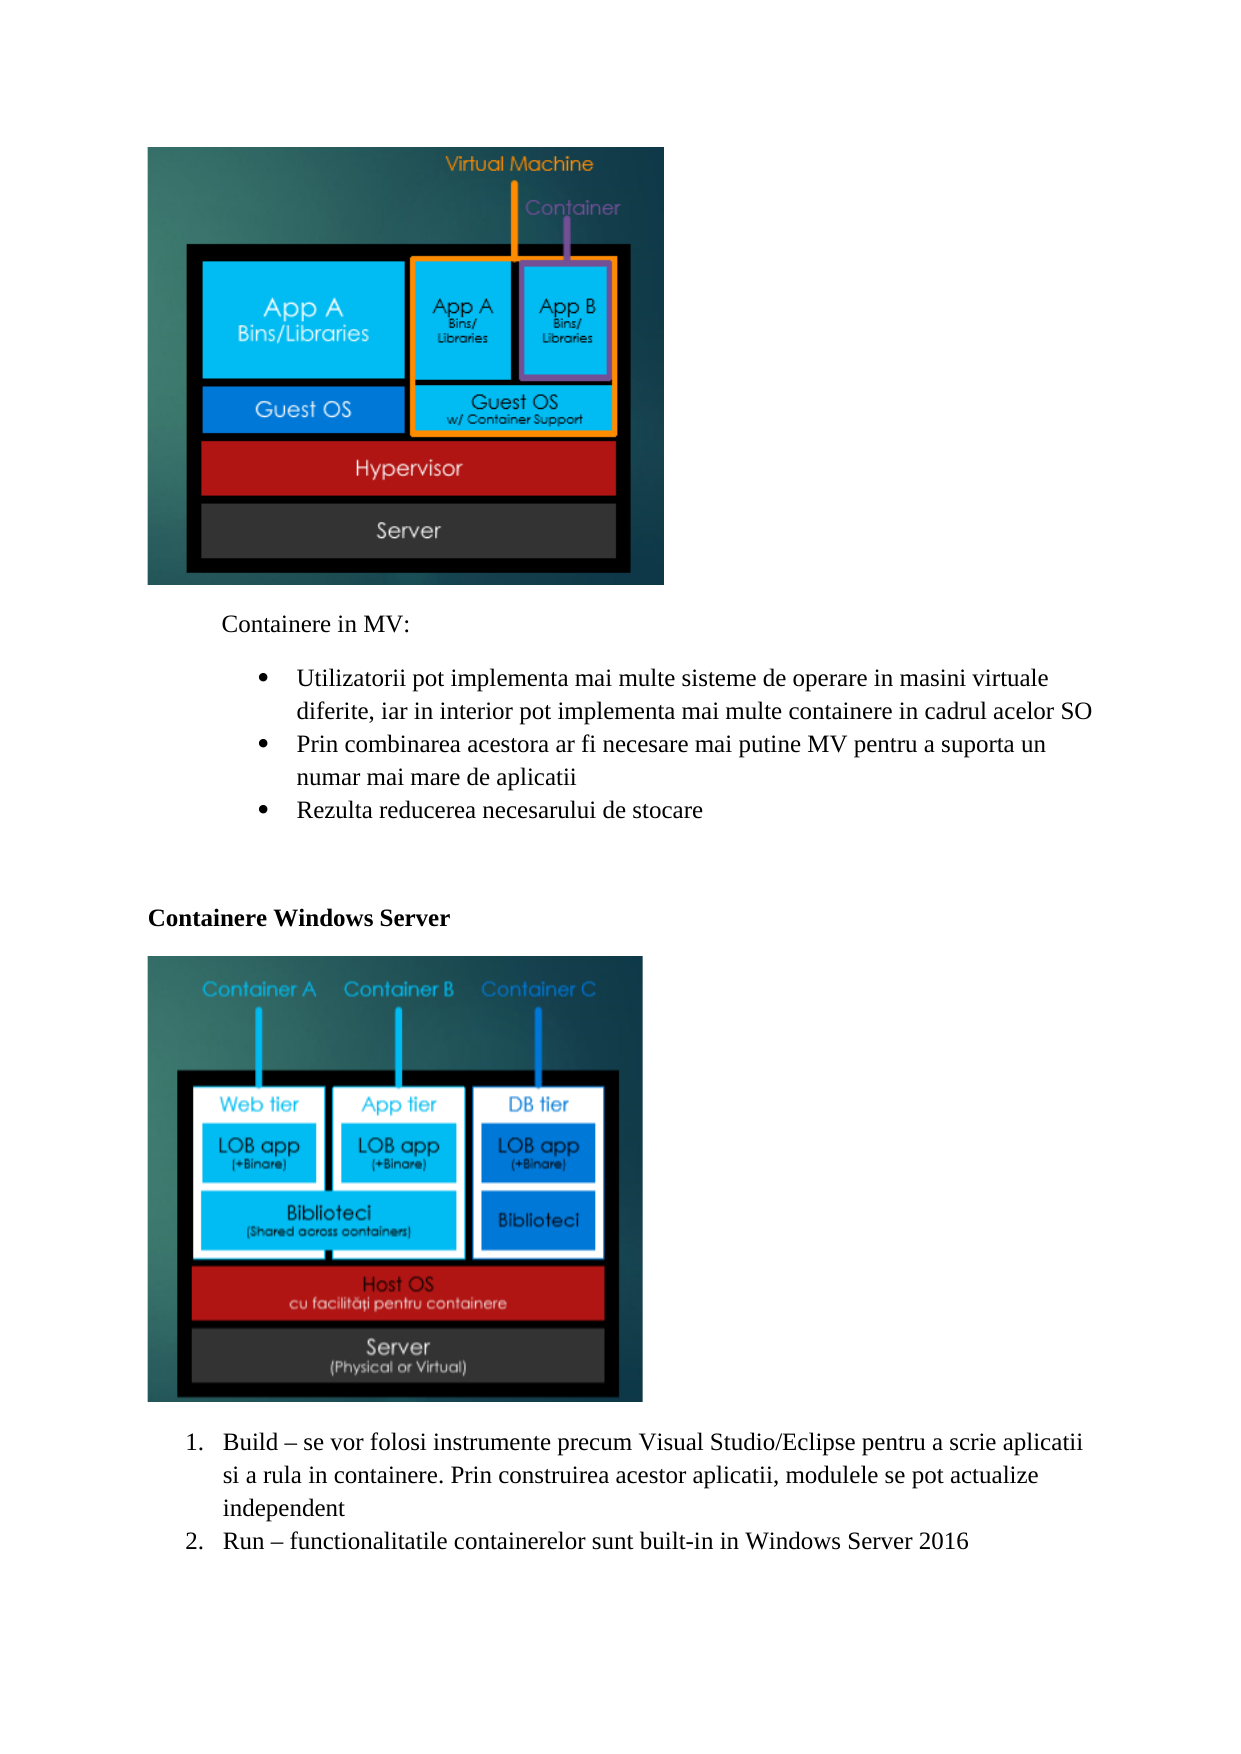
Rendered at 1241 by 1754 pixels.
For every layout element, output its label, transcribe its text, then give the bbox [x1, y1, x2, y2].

list Run – functionalitatile containerelor sunt built-in in Windows Server 2016 [185, 1526, 1093, 1554]
list Build – se vor folosi instrumente precum Visual Studio/Eclipse pentru a scrie aplicatii si a rula in containere. Prin construirea acestor aplicatii, modulele se pot actualize independent [185, 1427, 1093, 1521]
list Prin combinarea acestora ar fi necesare mai putine MV pentru a suporta un numar mai mare de aplicatii [259, 729, 1093, 791]
list Utilizatorii pot implementa mai multe sisteme de operare in masini virtuale diferite, iar in interior pot implementa mai multe containere in cadrul acelor SO [259, 663, 1093, 725]
text Containere Windows Server [148, 903, 1093, 932]
picture [147, 956, 643, 1402]
text Containere in MV: [148, 609, 1093, 638]
list Rezulta reducerea necesarului de stocare [259, 795, 1093, 824]
picture [147, 147, 664, 585]
